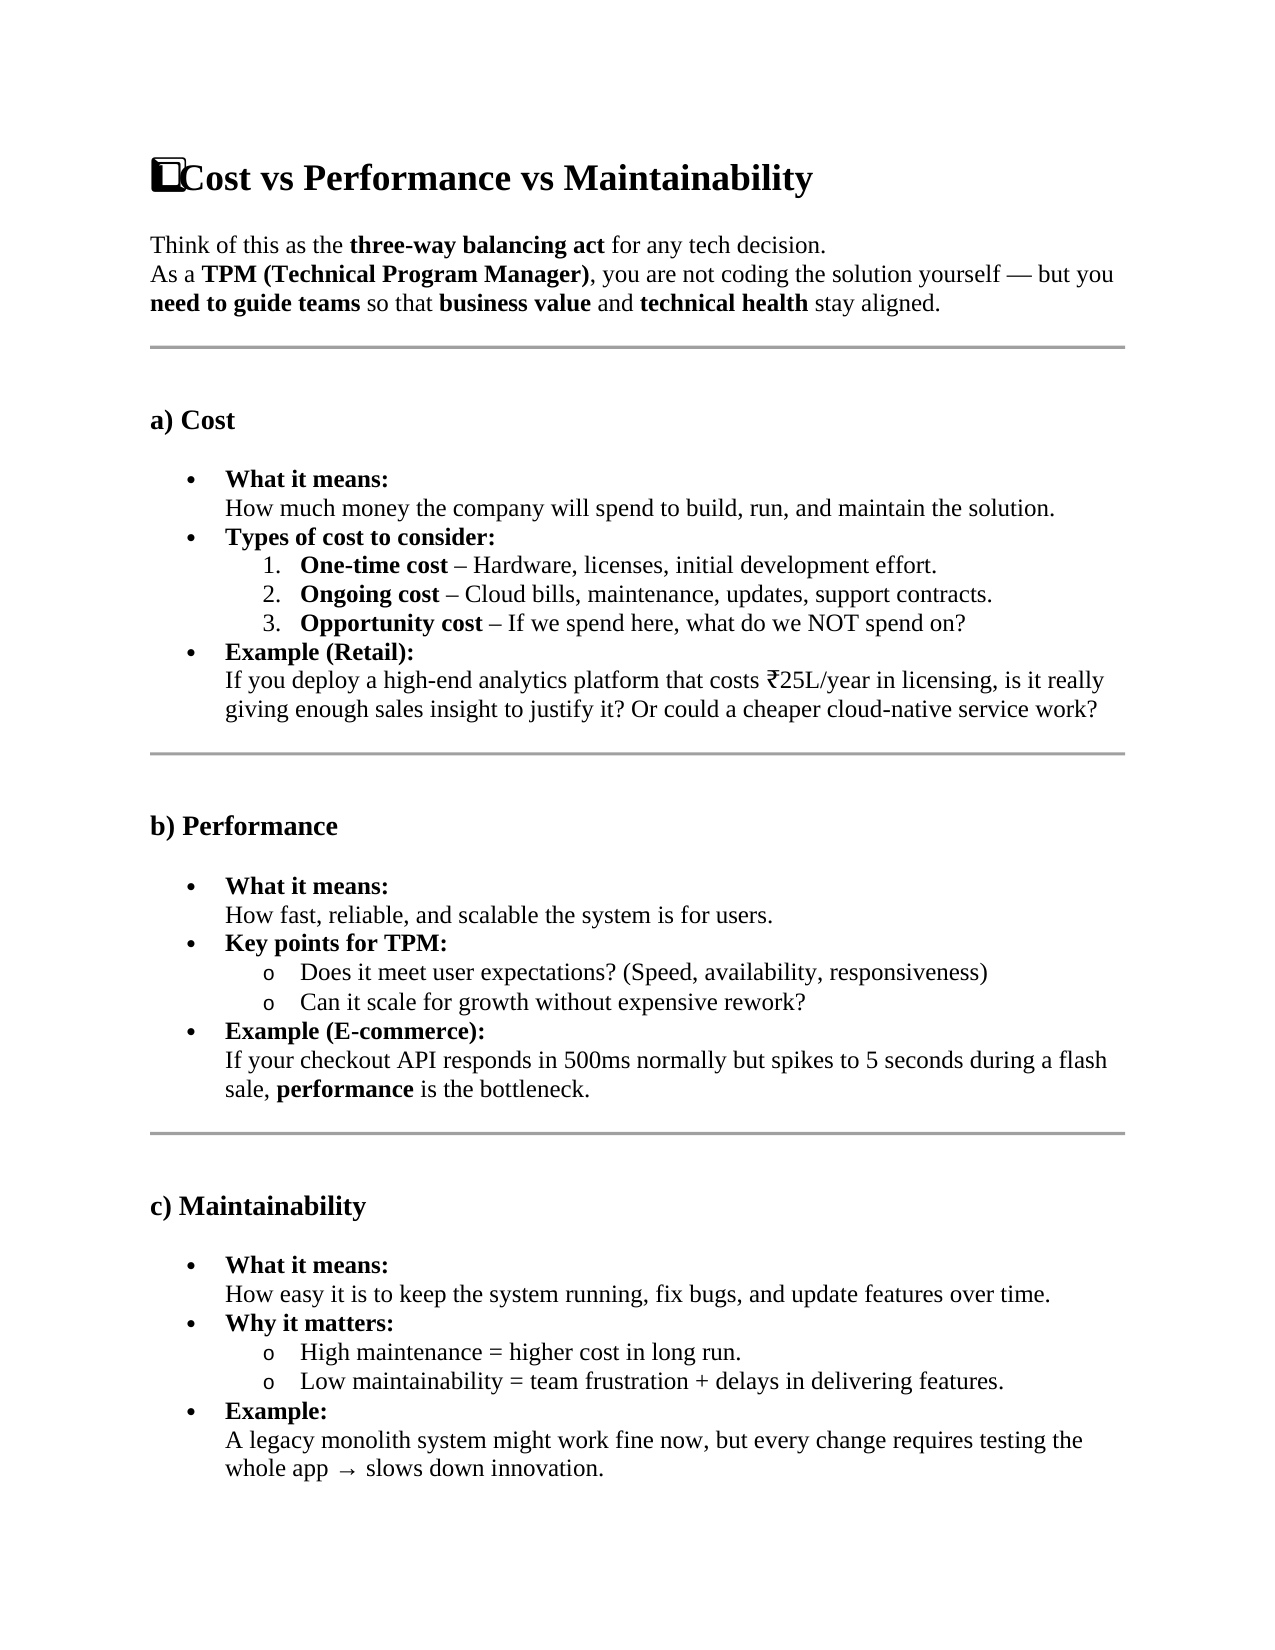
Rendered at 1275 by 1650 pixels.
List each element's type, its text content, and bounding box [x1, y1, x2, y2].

list Why it matters: [187, 1308, 1125, 1337]
list Opportunity cost – If we spend here, what do we NOT spend on? [262, 608, 1125, 637]
list Low maintainability = team frustration + delays in delivering features. [262, 1366, 1125, 1396]
text c) Maintainability [150, 1189, 1125, 1221]
list High maintenance = higher cost in long run. [262, 1337, 1125, 1366]
text a) Cost [150, 403, 1125, 435]
list Types of cost to consider: [187, 522, 1125, 551]
list Can it scale for growth without expensive rework? [262, 987, 1125, 1016]
list Example (Retail): If you deploy a high-end analytics platform that costs ₹25L/year in licensing, is it really giving enough sales insight to justify it? Or could a cheaper cloud-native service work? [187, 637, 1125, 723]
list Example: A legacy monolith system might work fine now, but every change requires testing the whole app → slows down innovation. [187, 1396, 1125, 1482]
list One-time cost – Hardware, licenses, initial development effort. [262, 551, 1125, 579]
list Does it meet user expectations? (Speed, availability, responsiveness) [262, 957, 1125, 987]
list Key points for TPM: [187, 928, 1125, 957]
list What it means: How much money the company will spend to build, run, and maintain the solution. [187, 464, 1125, 522]
list What it means: How fast, reliable, and scalable the system is for users. [187, 871, 1125, 928]
text Think of this as the three-way balancing act for any tech decision. As a TPM (Technical Program Manager), you are not coding the solution yourself — but you need to guide teams so that business value and technical health stay aligned. [150, 230, 1125, 316]
text 1️⃣ Cost vs Performance vs Maintainability [150, 150, 1125, 201]
list Ongoing cost – Cloud bills, maintenance, updates, support contracts. [262, 579, 1125, 608]
text b) Performance [150, 809, 1125, 842]
list Example (E-commerce): If your checkout API responds in 500ms normally but spikes to 5 seconds during a flash sale, performance is the bottleneck. [187, 1016, 1125, 1103]
list What it means: How easy it is to keep the system running, fix bugs, and update features over time. [187, 1251, 1125, 1308]
